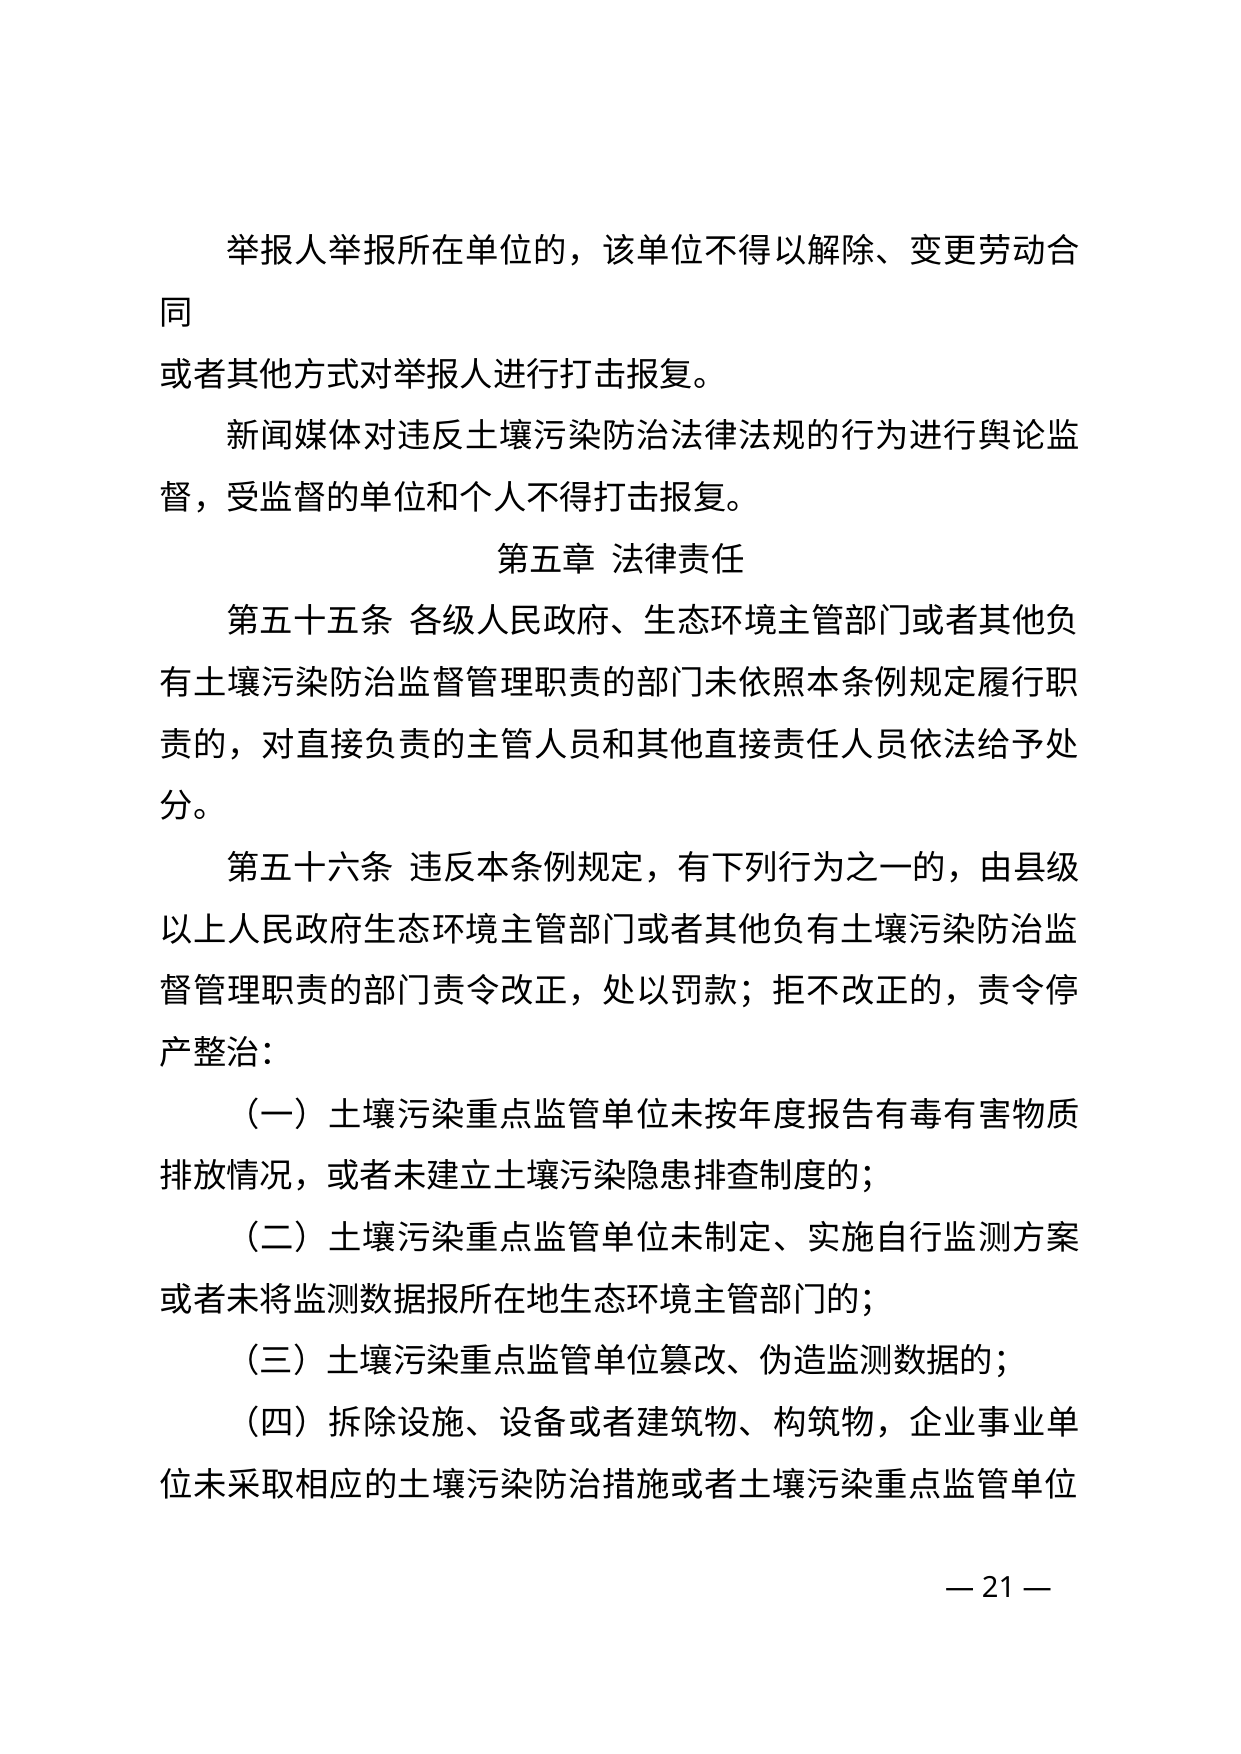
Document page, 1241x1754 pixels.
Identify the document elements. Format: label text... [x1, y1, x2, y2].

text 新闻媒体对违反土壤污染防治法律法规的行为进行舆论监督，受监督的单位和个人不得打击报复。 [159, 399, 1081, 522]
text 或者其他方式对举报人进行打击报复。 [159, 337, 1081, 399]
text （二）土壤污染重点监管单位未制定、实施自行监测方案，或者未将监测数据报所在地生态环境主管部门的； [159, 1200, 1081, 1324]
text 第五十五条 各级人民政府、生态环境主管部门或者其他负有土壤污染防治监督管理职责的部门未依照本条例规定履行职责的，对直接负责的主管人员和其他直接责任人员依法给予处分。 [159, 584, 1081, 830]
text （三）土壤污染重点监管单位篡改、伪造监测数据的； [159, 1324, 1081, 1385]
text （一）土壤污染重点监管单位未按年度报告有毒有害物质排放情况，或者未建立土壤污染隐患排查制度的； [159, 1077, 1081, 1200]
text 第五十六条 违反本条例规定，有下列行为之一的，由县级以上人民政府生态环境主管部门或者其他负有土壤污染防治监督管理职责的部门责令改正，处以罚款；拒不改正的，责令停产整治： [159, 830, 1081, 1077]
text 第五章 法律责任 [159, 522, 1081, 584]
text 举报人举报所在单位的，该单位不得以解除、变更劳动合同 [159, 214, 1081, 337]
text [159, 1385, 1081, 1509]
